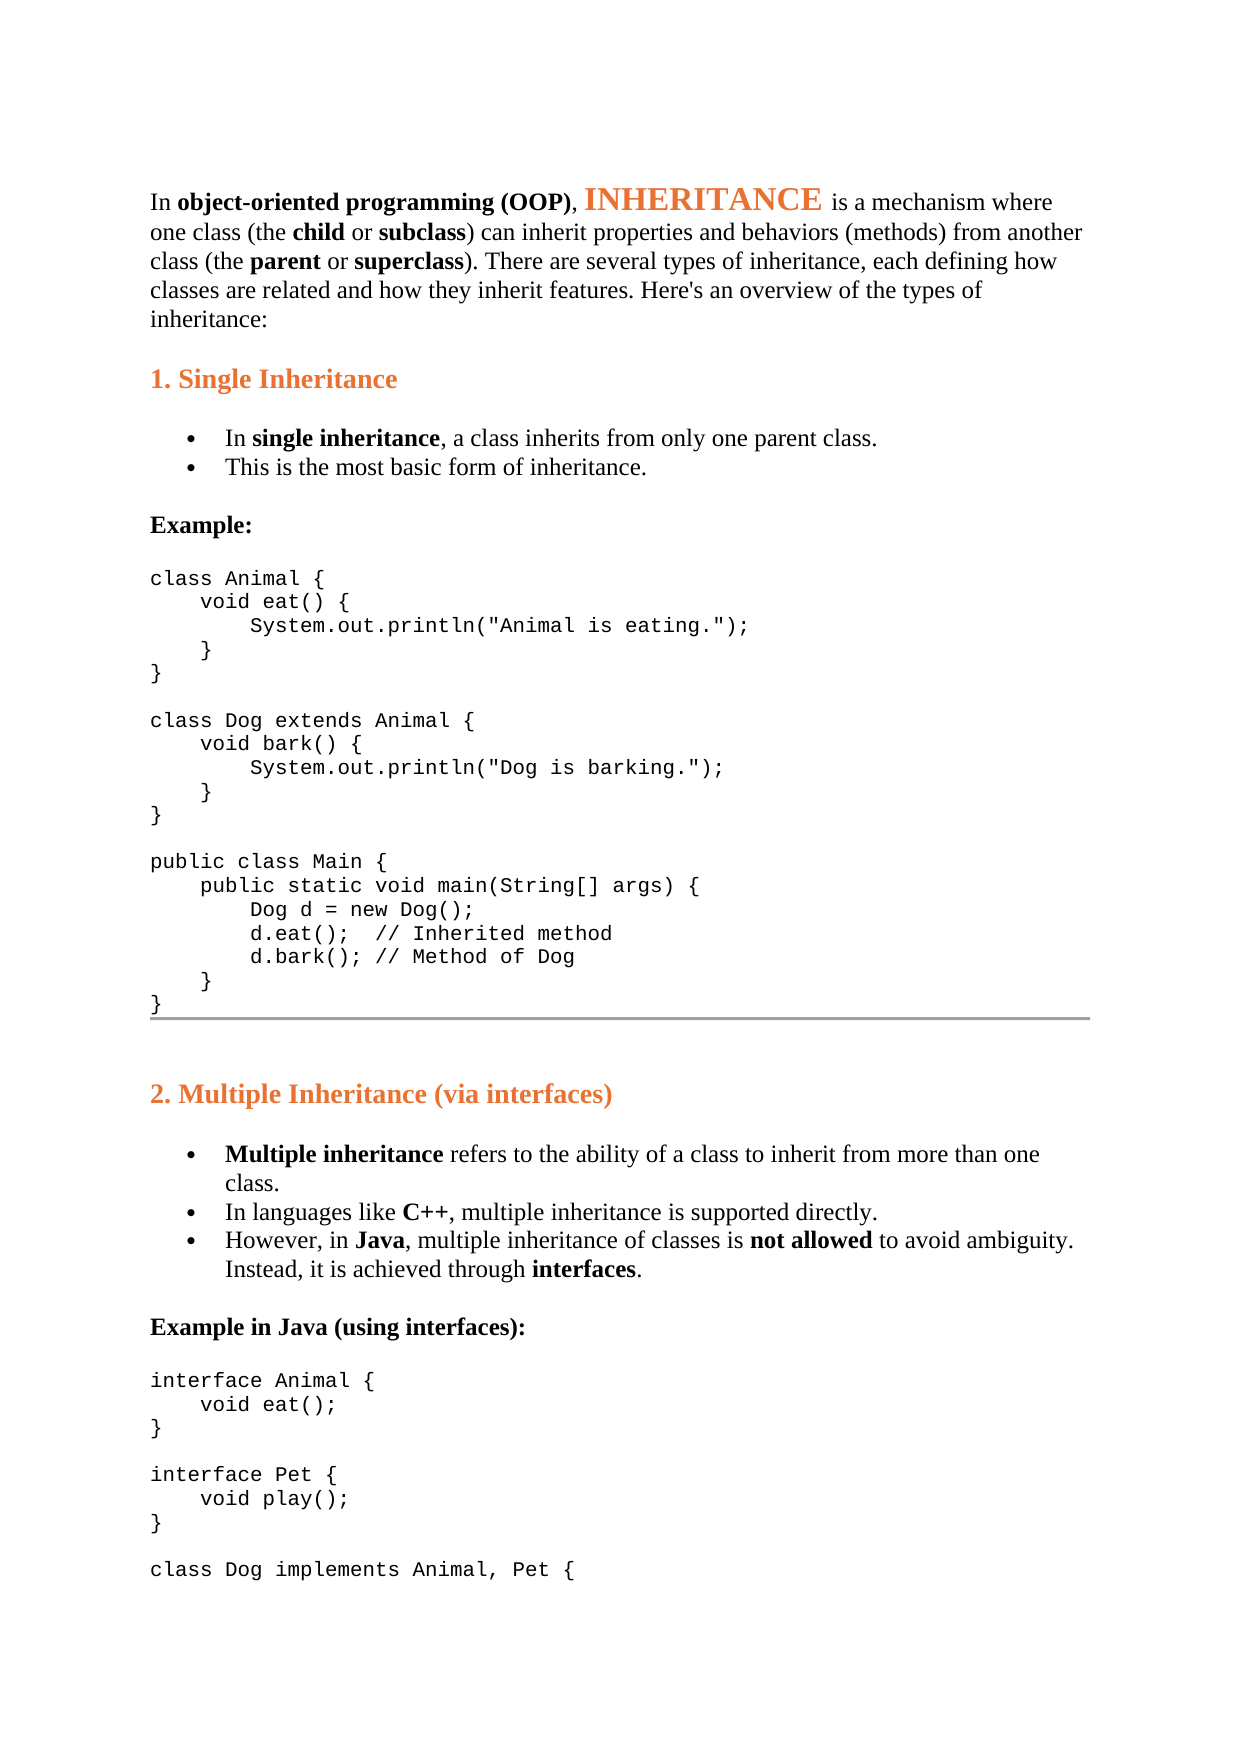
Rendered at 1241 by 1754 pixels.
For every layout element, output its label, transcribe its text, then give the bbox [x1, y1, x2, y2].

text class Dog extends Animal { [150, 710, 1090, 733]
text void play(); [150, 1488, 1090, 1512]
text interface Pet { [150, 1464, 1090, 1488]
text 1. Single Inheritance [150, 362, 1090, 394]
text Example: [150, 510, 1090, 539]
text void bark() { [150, 733, 1090, 757]
text d.bark(); // Method of Dog [150, 946, 1090, 970]
text System.out.println("Dog is barking."); [150, 757, 1090, 781]
text Dog d = new Dog(); [150, 899, 1090, 922]
text class Dog implements Animal, Pet { [150, 1559, 1090, 1583]
text Example in Java (using interfaces): [150, 1312, 1090, 1341]
text public static void main(String[] args) { [150, 875, 1090, 899]
text In object-oriented programming (OOP), INHERITANCE is a mechanism where one class (the child or subclass) can inherit properties and behaviors (methods) from another class (the parent or superclass). There are several types of inheritance, each defining how classes are related and how they inherit features. Here's an overview of the types of inheritance: [150, 179, 1090, 332]
list However, in Java, multiple inheritance of classes is not allowed to avoid ambiguity. Instead, it is achieved through interfaces. [187, 1225, 1090, 1283]
text } [150, 1417, 1090, 1441]
text } [150, 970, 1090, 993]
text } [150, 993, 1090, 1017]
text } [150, 662, 1090, 686]
list Multiple inheritance refers to the ability of a class to inherit from more than one class. [187, 1139, 1090, 1197]
text void eat(); [150, 1393, 1090, 1417]
list In languages like C++, multiple inheritance is supported directly. [187, 1197, 1090, 1225]
text void eat() { [150, 591, 1090, 615]
text interface Animal { [150, 1370, 1090, 1393]
text 2. Multiple Inheritance (via interfaces) [150, 1077, 1090, 1110]
text System.out.println("Animal is eating."); [150, 615, 1090, 639]
text } [150, 781, 1090, 804]
text d.eat(); // Inherited method [150, 922, 1090, 946]
text class Animal { [150, 568, 1090, 591]
text } [150, 804, 1090, 828]
list This is the most basic form of inheritance. [187, 452, 1090, 481]
text } [150, 1512, 1090, 1535]
text public class Main { [150, 852, 1090, 875]
text } [150, 639, 1090, 662]
list In single inheritance, a class inherits from only one parent class. [187, 423, 1090, 452]
